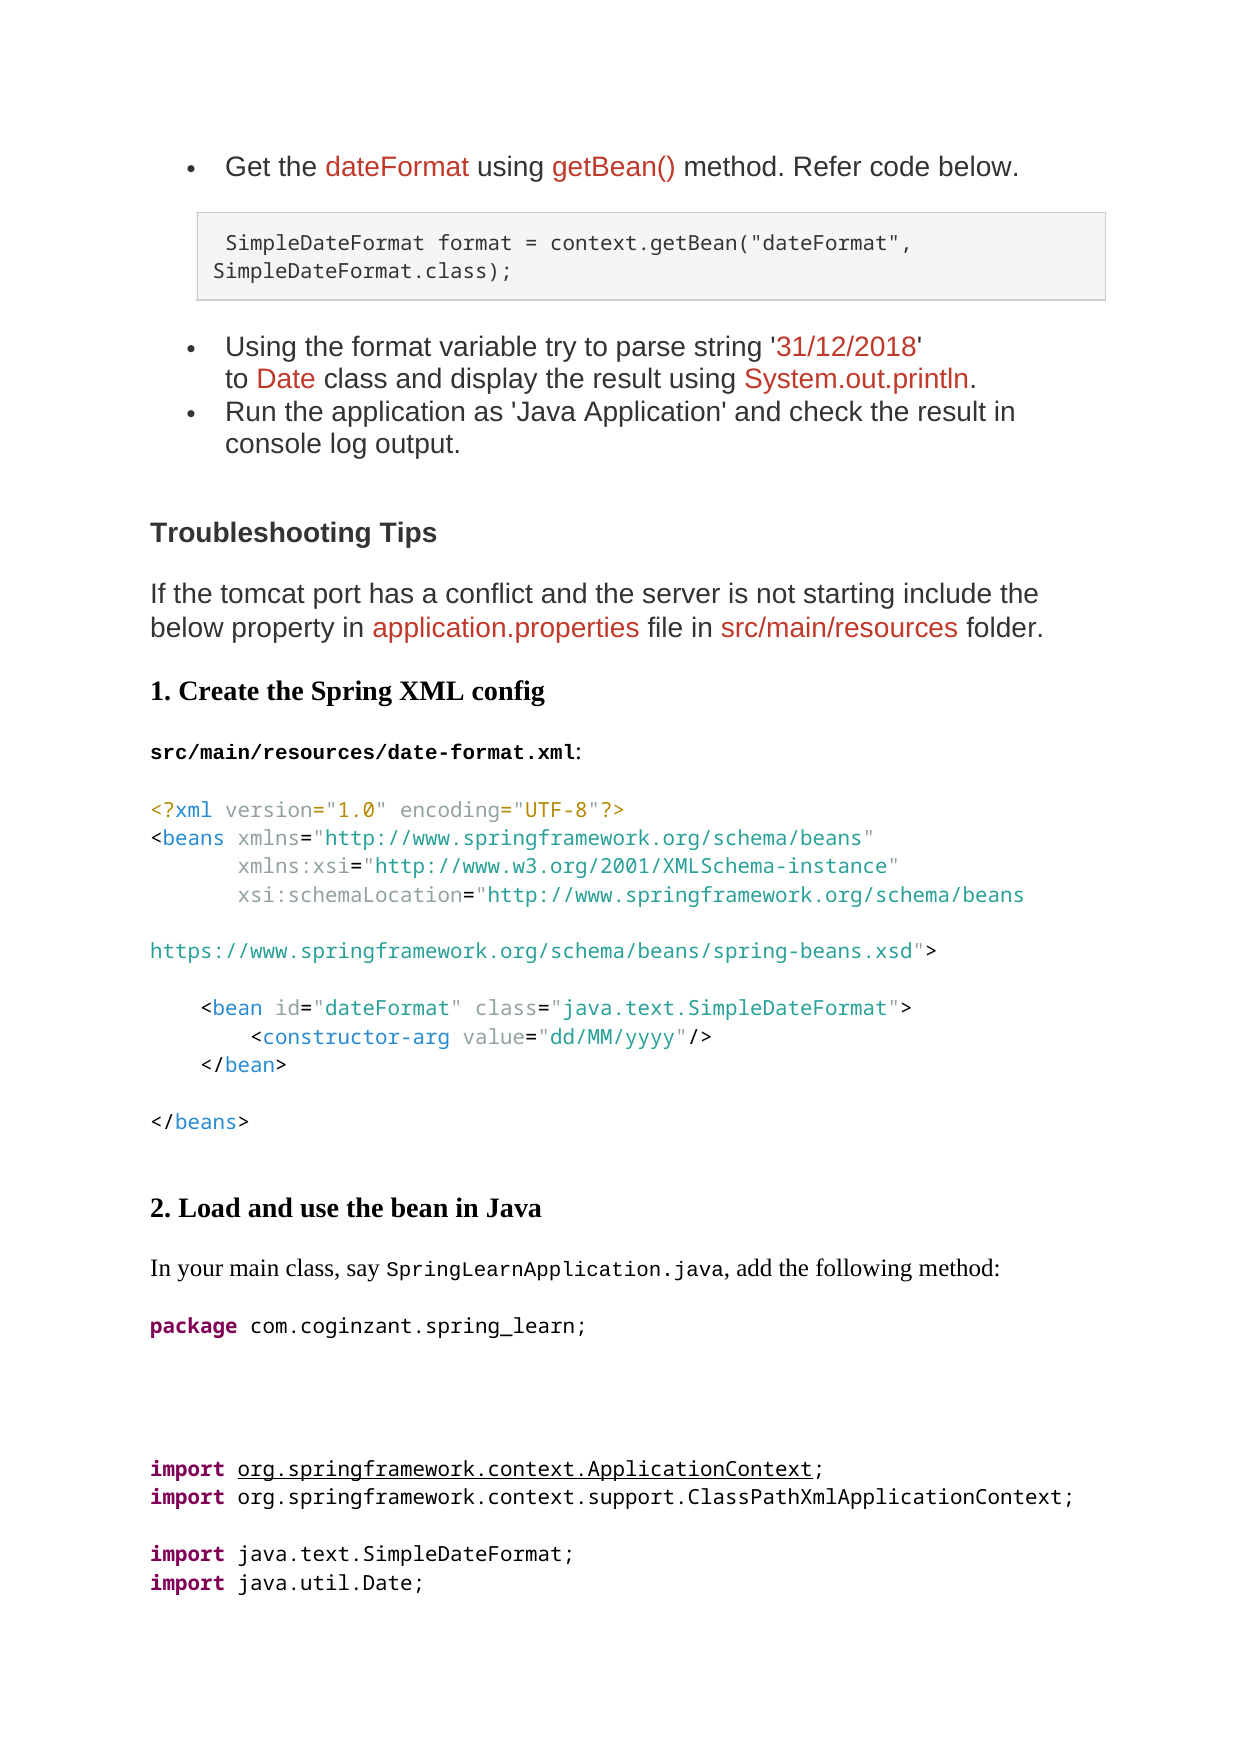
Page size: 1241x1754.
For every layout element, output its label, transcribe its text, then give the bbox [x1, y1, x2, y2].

text </beans> [150, 1107, 1090, 1136]
text <constructor-arg value="dd/MM/yyyy"/> [150, 1022, 1090, 1050]
text import org.springframework.context.support.ClassPathXmlApplicationContext; [150, 1482, 1090, 1511]
text import java.text.SimpleDateFormat; [150, 1539, 1090, 1568]
text import java.util.Date; [150, 1568, 1090, 1596]
text SimpleDateFormat format = context.getBean("dateFormat", SimpleDateFormat.class); [198, 213, 1105, 299]
text <beans xmlns="http://www.springframework.org/schema/beans" [150, 823, 1090, 852]
text xsi:schemaLocation="http://www.springframework.org/schema/beans [150, 880, 1090, 908]
list Get the dateFormat using getBean() method. Refer code below. [187, 150, 1090, 182]
subtitle 1. Create the Spring XML config [150, 674, 1090, 707]
text import org.springframework.context.ApplicationContext; [150, 1454, 1090, 1482]
text </bean> [150, 1050, 1090, 1079]
subtitle 2. Load and use the bean in Java [150, 1191, 1090, 1224]
text https://www.springframework.org/schema/beans/spring-beans.xsd"> [150, 908, 1090, 965]
text <?xml version="1.0" encoding="UTF-8"?> [150, 795, 1090, 823]
list Run the application as 'Java Application' and check the result in console log output. [187, 395, 1090, 459]
text In your main class, say SpringLearnApplication.java, add the following method: [150, 1253, 1090, 1282]
list Using the format variable try to parse string '31/12/2018' to Date class and display the result using System.out.println. [187, 330, 1090, 395]
text Troubleshooting Tips If the tomcat port has a conflict and the server is not starting include the below property in application.properties file in src/main/resources folder. [150, 489, 1090, 643]
text package com.coginzant.spring_learn; [150, 1312, 1090, 1340]
text src/main/resources/date-format.xml: [150, 736, 1090, 766]
text <bean id="dateFormat" class="java.text.SimpleDateFormat"> [150, 993, 1090, 1022]
text xmlns:xsi="http://www.w3.org/2001/XMLSchema-instance" [150, 852, 1090, 880]
